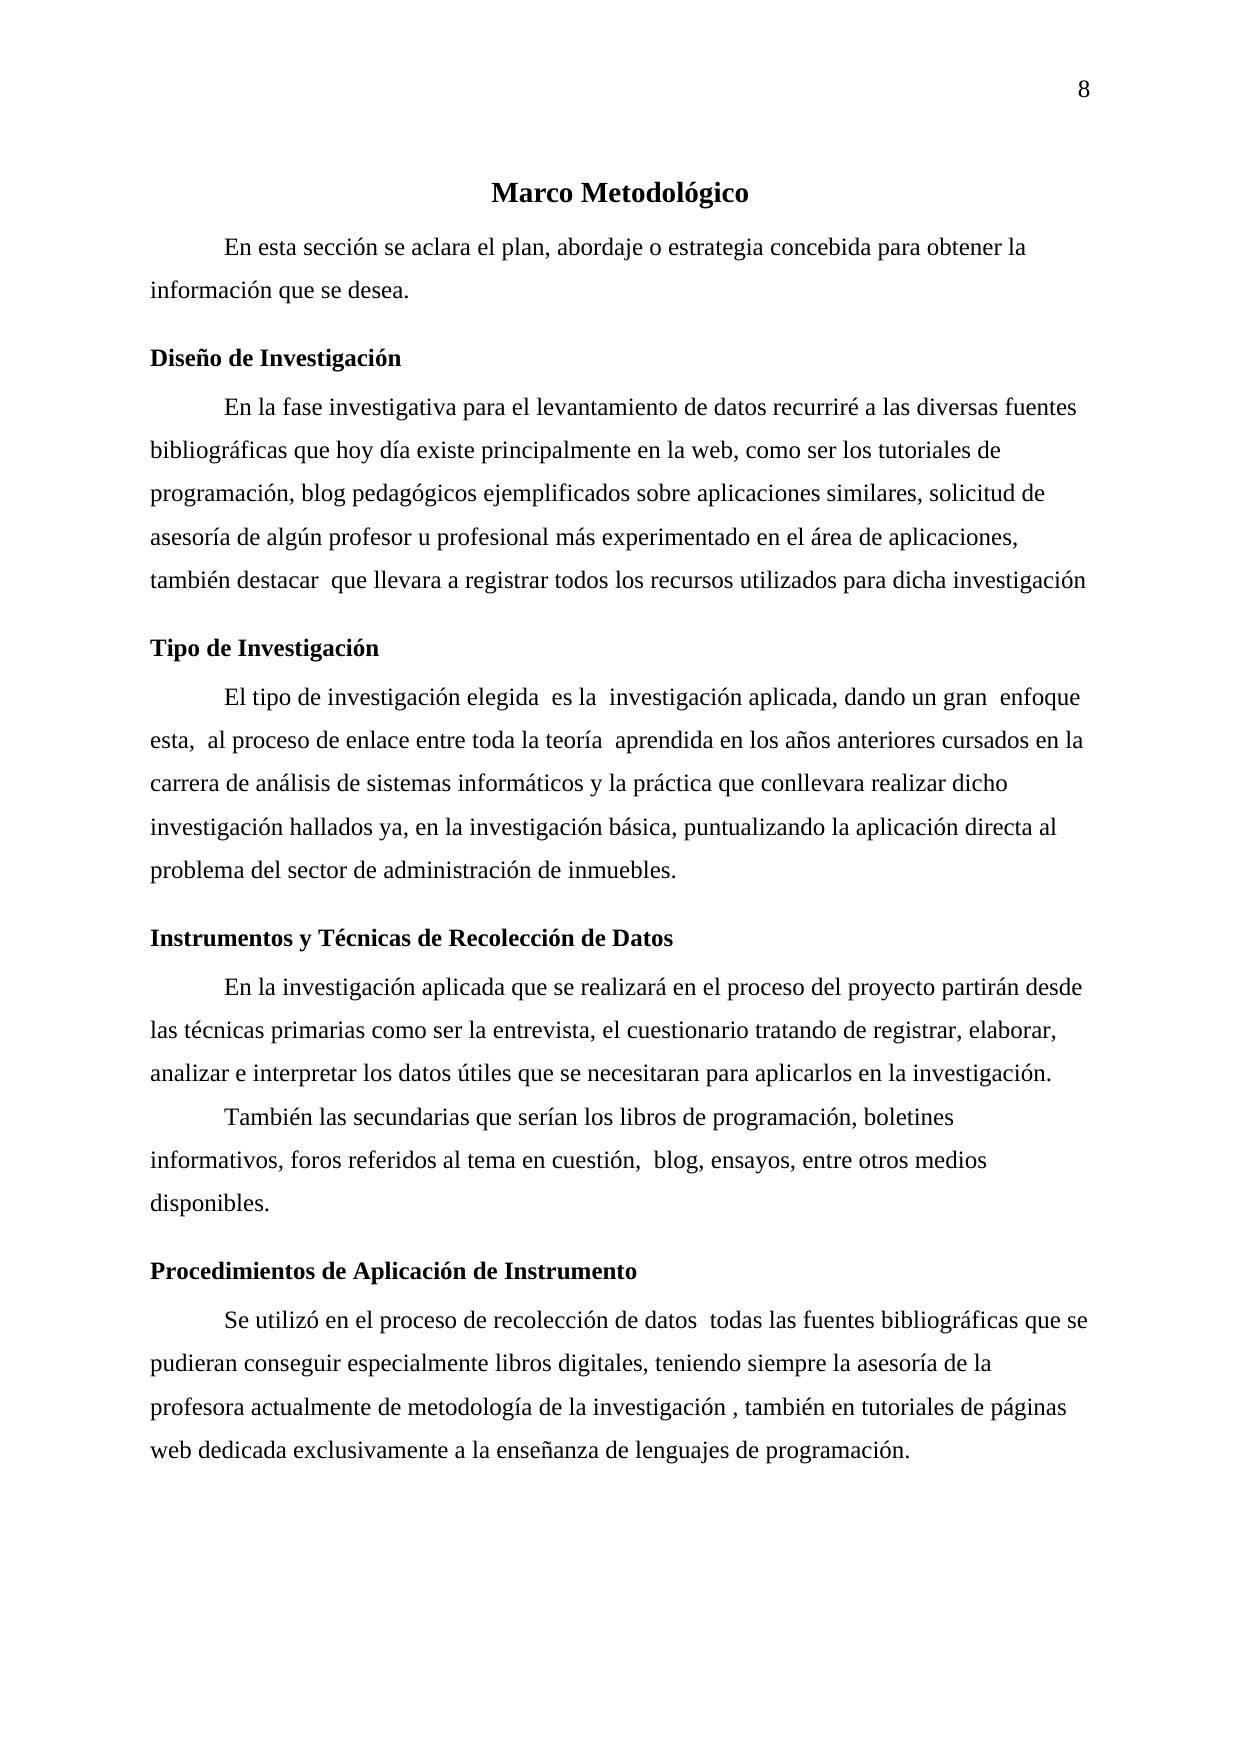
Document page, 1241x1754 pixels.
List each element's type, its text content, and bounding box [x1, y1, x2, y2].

text En esta sección se aclara el plan, abordaje o estrategia concebida para obtener la información que se desea. [150, 232, 1090, 303]
text Se utilizó en el proceso de recolección de datos todas las fuentes bibliográficas que se pudieran conseguir especialmente libros digitales, teniendo siempre la asesoría de la profesora actualmente de metodología de la investigación , también en tutoriales de páginas web dedicada exclusivamente a la enseñanza de lenguajes de programación. [150, 1305, 1090, 1463]
subtitle Procedimientos de Aplicación de Instrumento [150, 1256, 1090, 1285]
text En la investigación aplicada que se realizará en el proceso del proyecto partirán desde las técnicas primarias como ser la entrevista, el cuestionario tratando de registrar, elaborar, analizar e interpretar los datos útiles que se necesitaran para aplicarlos en la investigación. [150, 972, 1090, 1087]
subtitle Marco Metodológico [150, 175, 1090, 208]
text En la fase investigativa para el levantamiento de datos recurriré a las diversas fuentes bibliográficas que hoy día existe principalmente en la web, como ser los tutoriales de programación, blog pedagógicos ejemplificados sobre aplicaciones similares, solicitud de asesoría de algún profesor u profesional más experimentado en el área de aplicaciones, también destacar que llevara a registrar todos los recursos utilizados para dicha investigación [150, 392, 1090, 593]
text El tipo de investigación elegida es la investigación aplicada, dando un gran enfoque esta, al proceso de enlace entre toda la teoría aprendida en los años anteriores cursados en la carrera de análisis de sistemas informáticos y la práctica que conllevara realizar dicho investigación hallados ya, en la investigación básica, puntualizando la aplicación directa al problema del sector de administración de inmuebles. [150, 682, 1090, 883]
subtitle Diseño de Investigación [150, 343, 1090, 372]
text También las secundarias que serían los libros de programación, boletines informativos, foros referidos al tema en cuestión, blog, ensayos, entre otros medios disponibles. [150, 1102, 1090, 1217]
subtitle Instrumentos y Técnicas de Recolección de Datos [150, 923, 1090, 952]
subtitle Tipo de Investigación [150, 633, 1090, 662]
